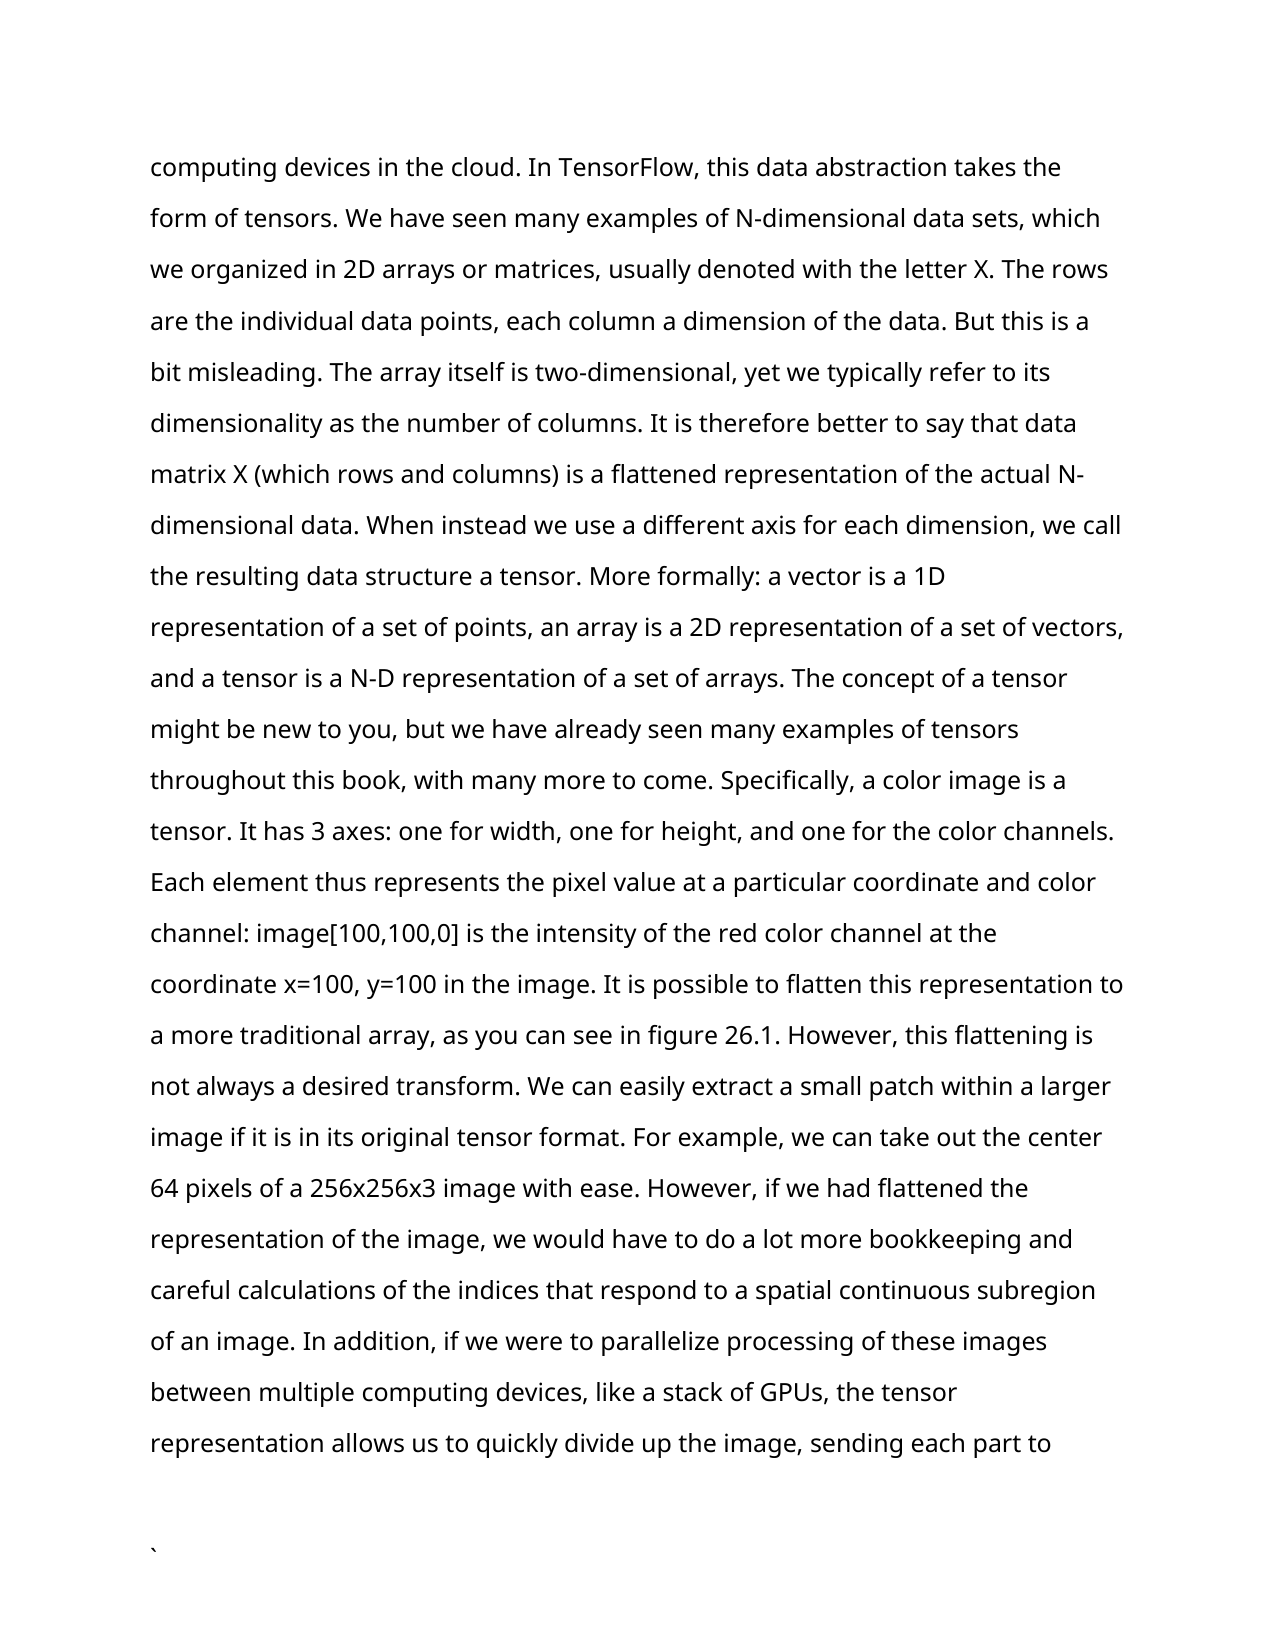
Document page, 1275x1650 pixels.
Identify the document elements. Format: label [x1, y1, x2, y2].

text [150, 150, 1125, 1460]
